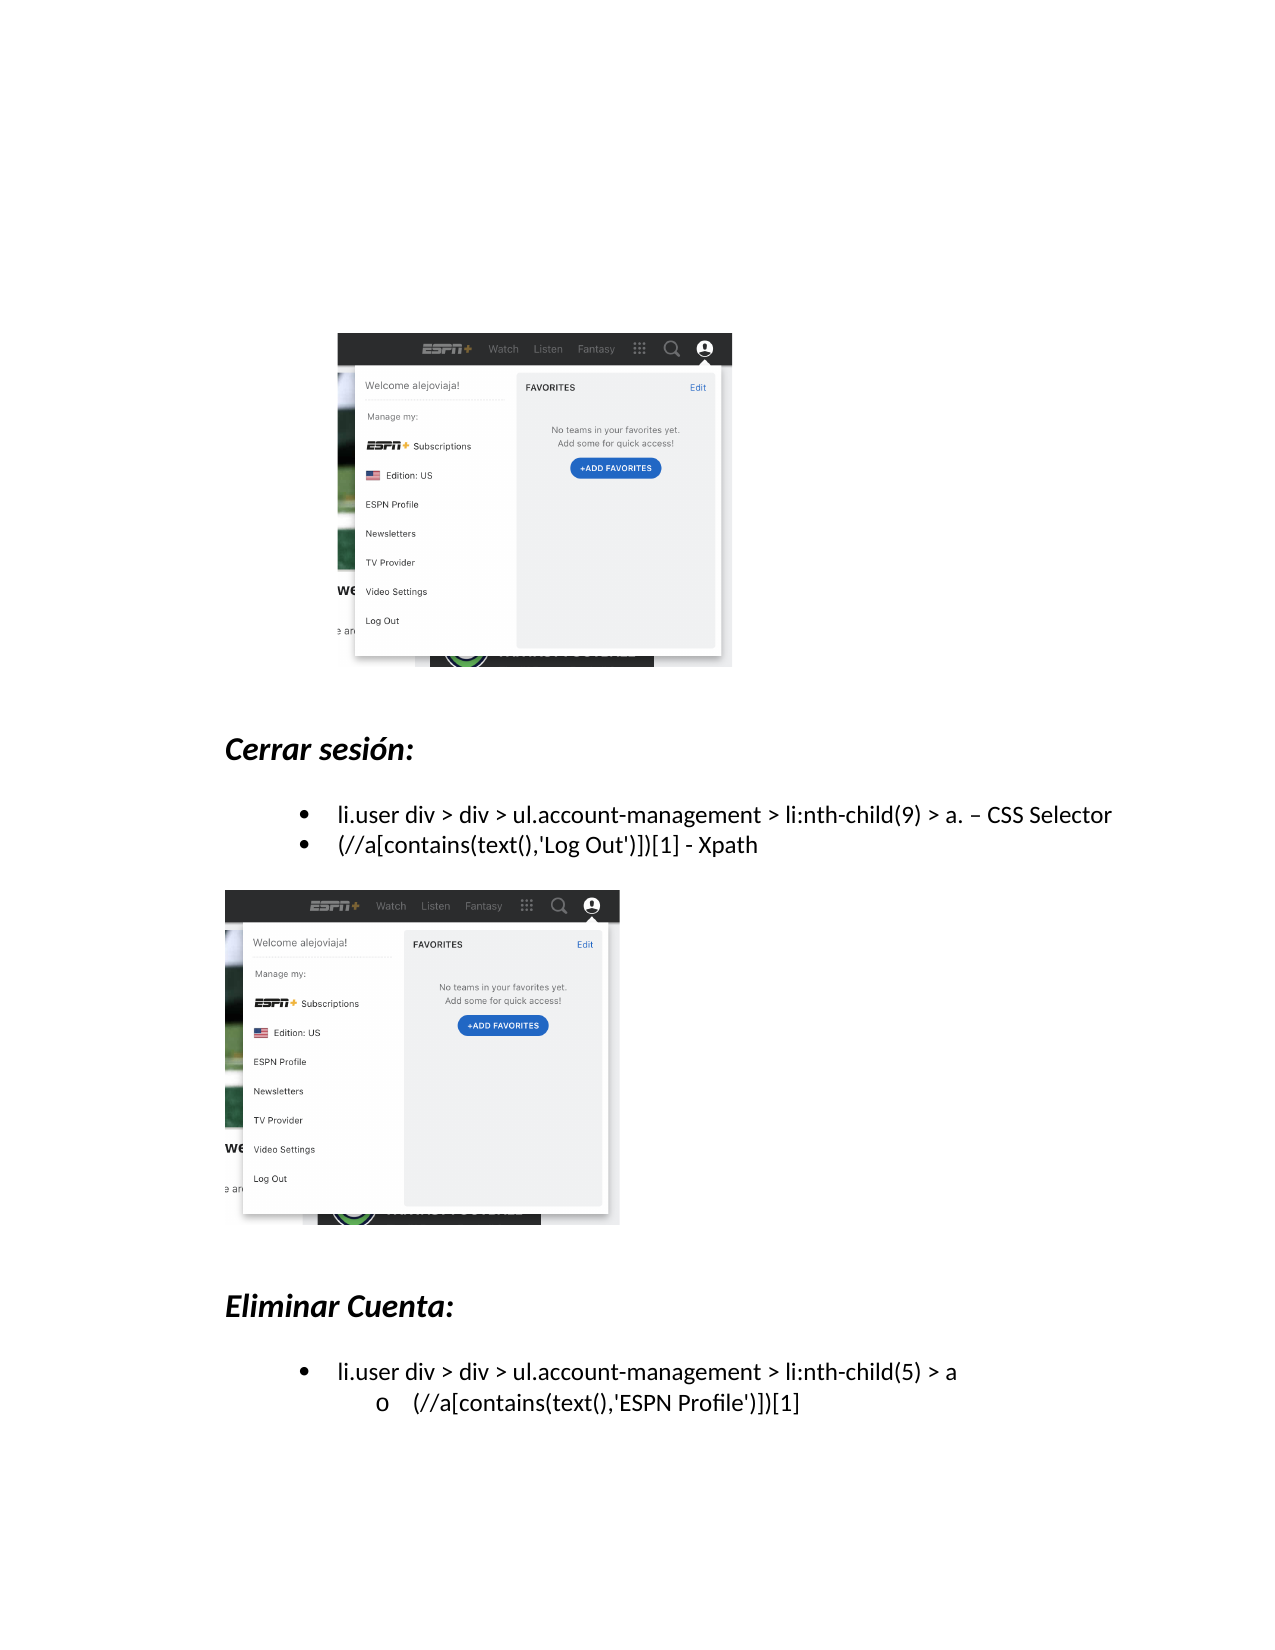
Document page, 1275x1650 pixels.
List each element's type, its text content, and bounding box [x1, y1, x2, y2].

list li.user div > div > ul.account-management > li:nth-child(9) > a. – CSS Selector [300, 799, 1125, 829]
picture [337, 333, 733, 667]
picture [225, 890, 620, 1225]
text Cerrar sesión: [150, 728, 1125, 768]
list li.user div > div > ul.account-management > li:nth-child(5) > a [300, 1357, 1125, 1387]
list (//a[contains(text(),'Log Out')])[1] - Xpath [300, 829, 1125, 860]
list (//a[contains(text(),'ESPN Profile')])[1] [375, 1387, 1125, 1419]
text Eliminar Cuenta: [150, 1285, 1125, 1326]
